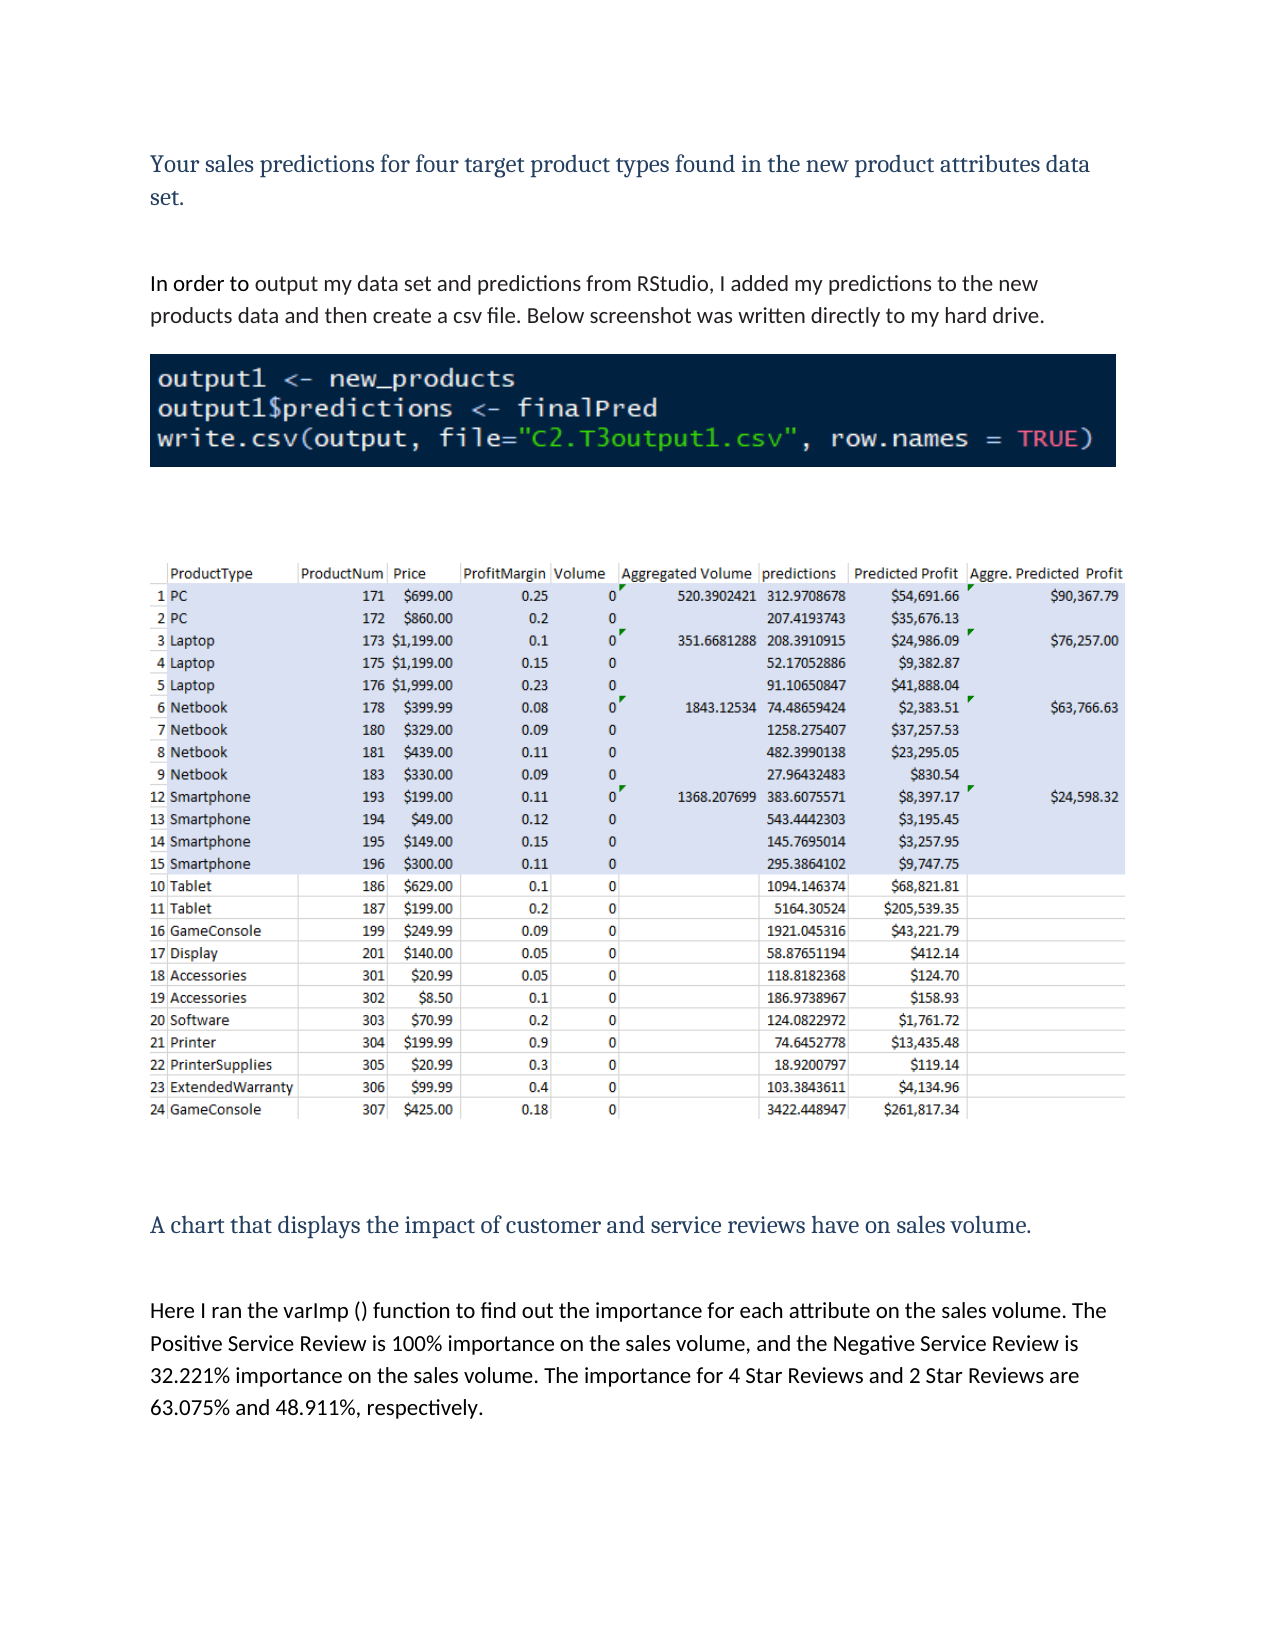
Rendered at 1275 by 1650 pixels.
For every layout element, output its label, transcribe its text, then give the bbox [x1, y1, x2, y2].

picture [150, 354, 1116, 467]
text Here I ran the varImp () function to find out the importance for each attribute on the sales volume. The Positive Service Review is 100% importance on the sales volume, and the Negative Service Review is 32.221% importance on the sales volume. The importance for 4 Star Reviews and 2 Star Reviews are 63.075% and 48.911%, respectively. [150, 1297, 1125, 1421]
picture [150, 563, 1125, 1119]
subtitle A chart that displays the impact of customer and service reviews have on sales volume. [150, 1211, 1125, 1239]
subtitle Your sales predictions for four target product types found in the new product attributes data set. [150, 150, 1125, 212]
text In order to output my data set and predictions from RStudio, I added my predictions to the new products data and then create a csv file. Below screenshot was written directly to my hard drive. [150, 269, 1125, 329]
